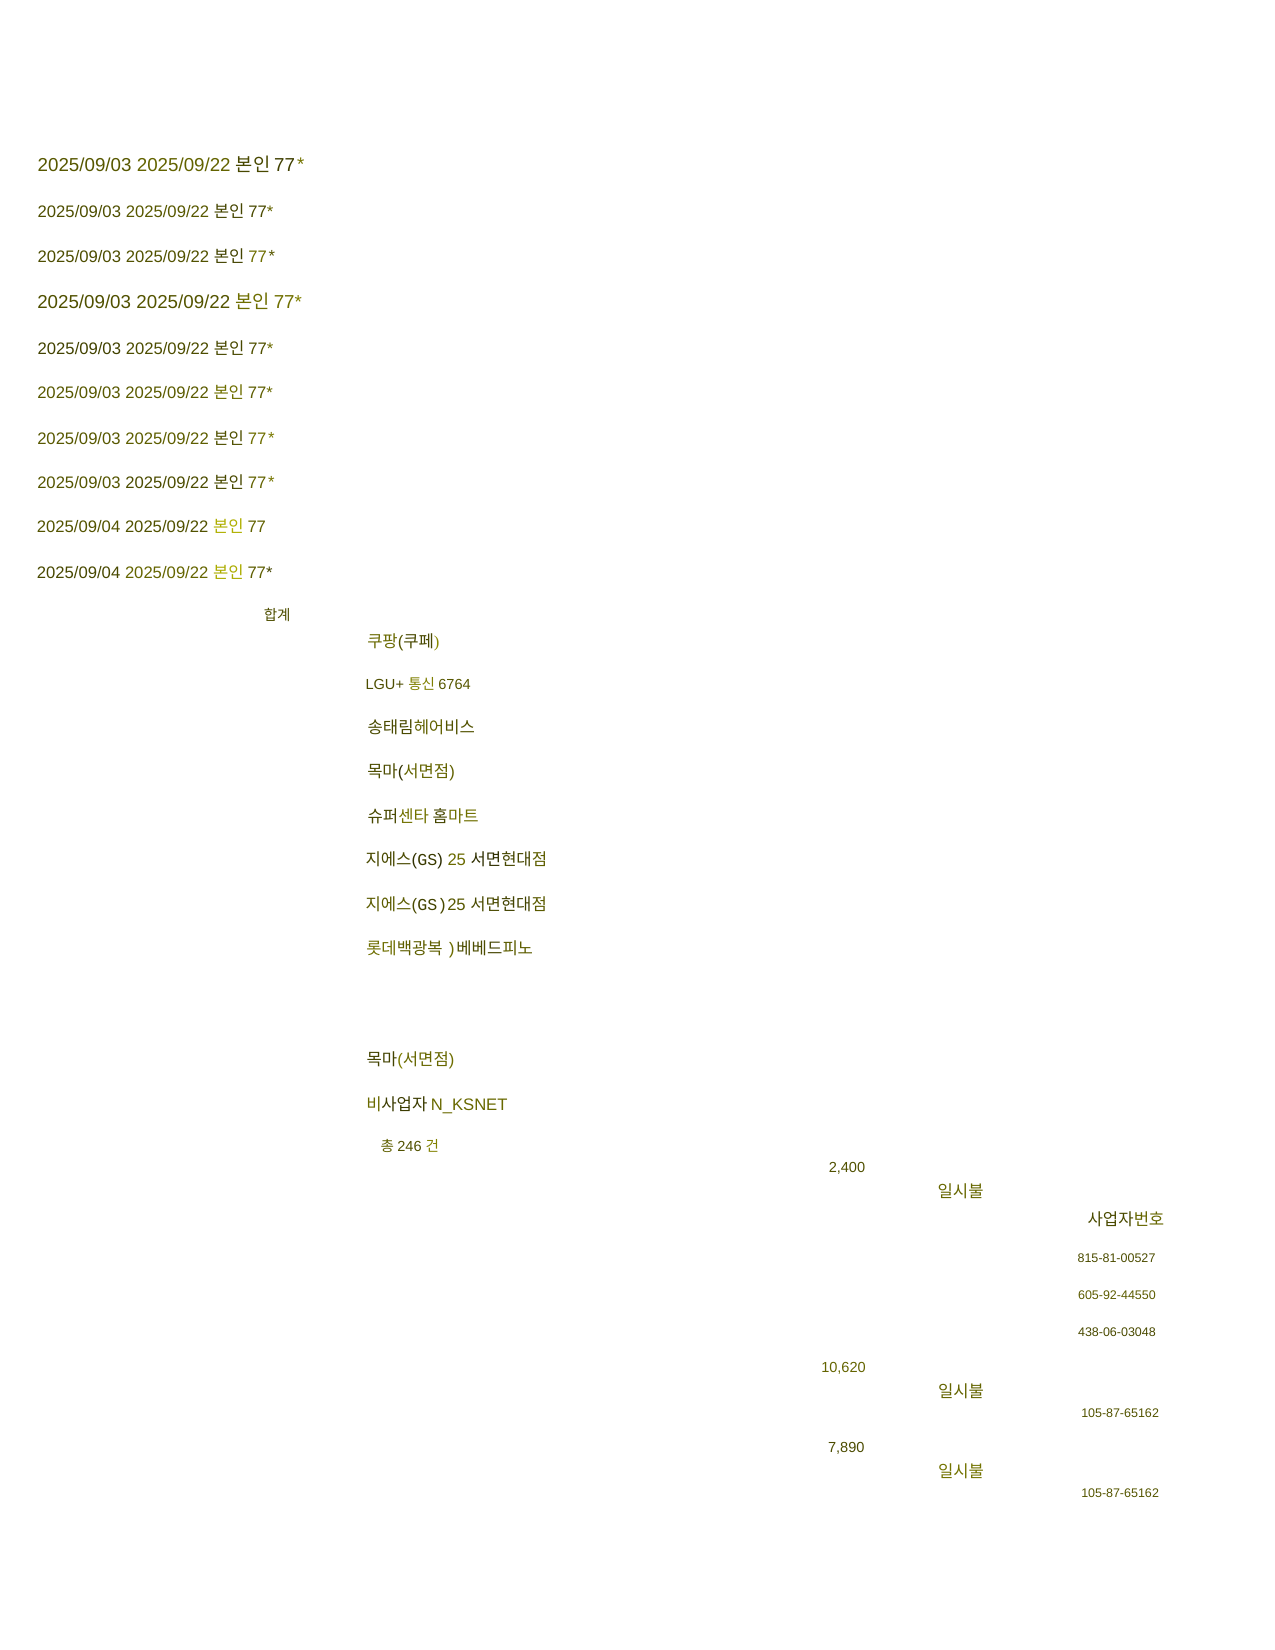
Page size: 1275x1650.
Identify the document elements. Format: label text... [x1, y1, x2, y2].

text 일시불 [937, 1178, 1029, 1202]
text 지에스(GS)25 서면현대점 [365, 891, 622, 915]
text 송태림헤어비스 [367, 714, 537, 738]
text 일시불 [938, 1458, 1030, 1482]
text 10,620 [821, 1359, 912, 1376]
text 2025/09/03 2025/09/22 본인77* [37, 150, 377, 177]
text 438-06-03048 [1078, 1324, 1229, 1339]
text 2025/09/04 2025/09/22 본인 77 [37, 513, 366, 538]
text 7,890 [828, 1439, 912, 1455]
text 일시불 [938, 1378, 1029, 1402]
text 지에스(GS) 25 서면현대점 [365, 846, 622, 870]
text 2025/09/03 2025/09/22 본인 77* [37, 243, 377, 267]
text 105-87-65162 [1081, 1406, 1229, 1420]
text 목마(서면점) [366, 1046, 515, 1070]
text 2025/09/03 2025/09/22 본인 77* [37, 198, 377, 222]
text LGU+ 통신 6764 [365, 672, 519, 693]
text 2025/09/03 2025/09/22 본인77* [37, 287, 376, 314]
text 2,400 [828, 1159, 912, 1176]
text 쿠팡(쿠페) [367, 628, 517, 652]
text 총 246 건 [380, 1134, 502, 1156]
text 롯데백광복 )베베드피노 [366, 935, 624, 959]
text 비사업자N_KSNET [366, 1091, 544, 1115]
text 2025/09/03 2025/09/22 본인 77* [37, 425, 377, 449]
text 2025/09/03 2025/09/22 본인 77* [37, 469, 377, 494]
text 목마(서면점) [367, 758, 516, 782]
text 사업자번호 [1087, 1206, 1218, 1230]
text 105-87-65162 [1081, 1486, 1230, 1500]
text 슈퍼센타 홈마트 [367, 803, 545, 827]
text 2025/09/03 2025/09/22 본인 77* [37, 335, 377, 359]
text 2025/09/03 2025/09/22 본인 77* [37, 379, 376, 404]
text 합계 [263, 603, 356, 624]
text 2025/09/04 2025/09/22 본인 77* [37, 559, 376, 583]
text 605-92-44550 [1078, 1288, 1229, 1302]
text 815-81-00527 [1077, 1251, 1229, 1265]
